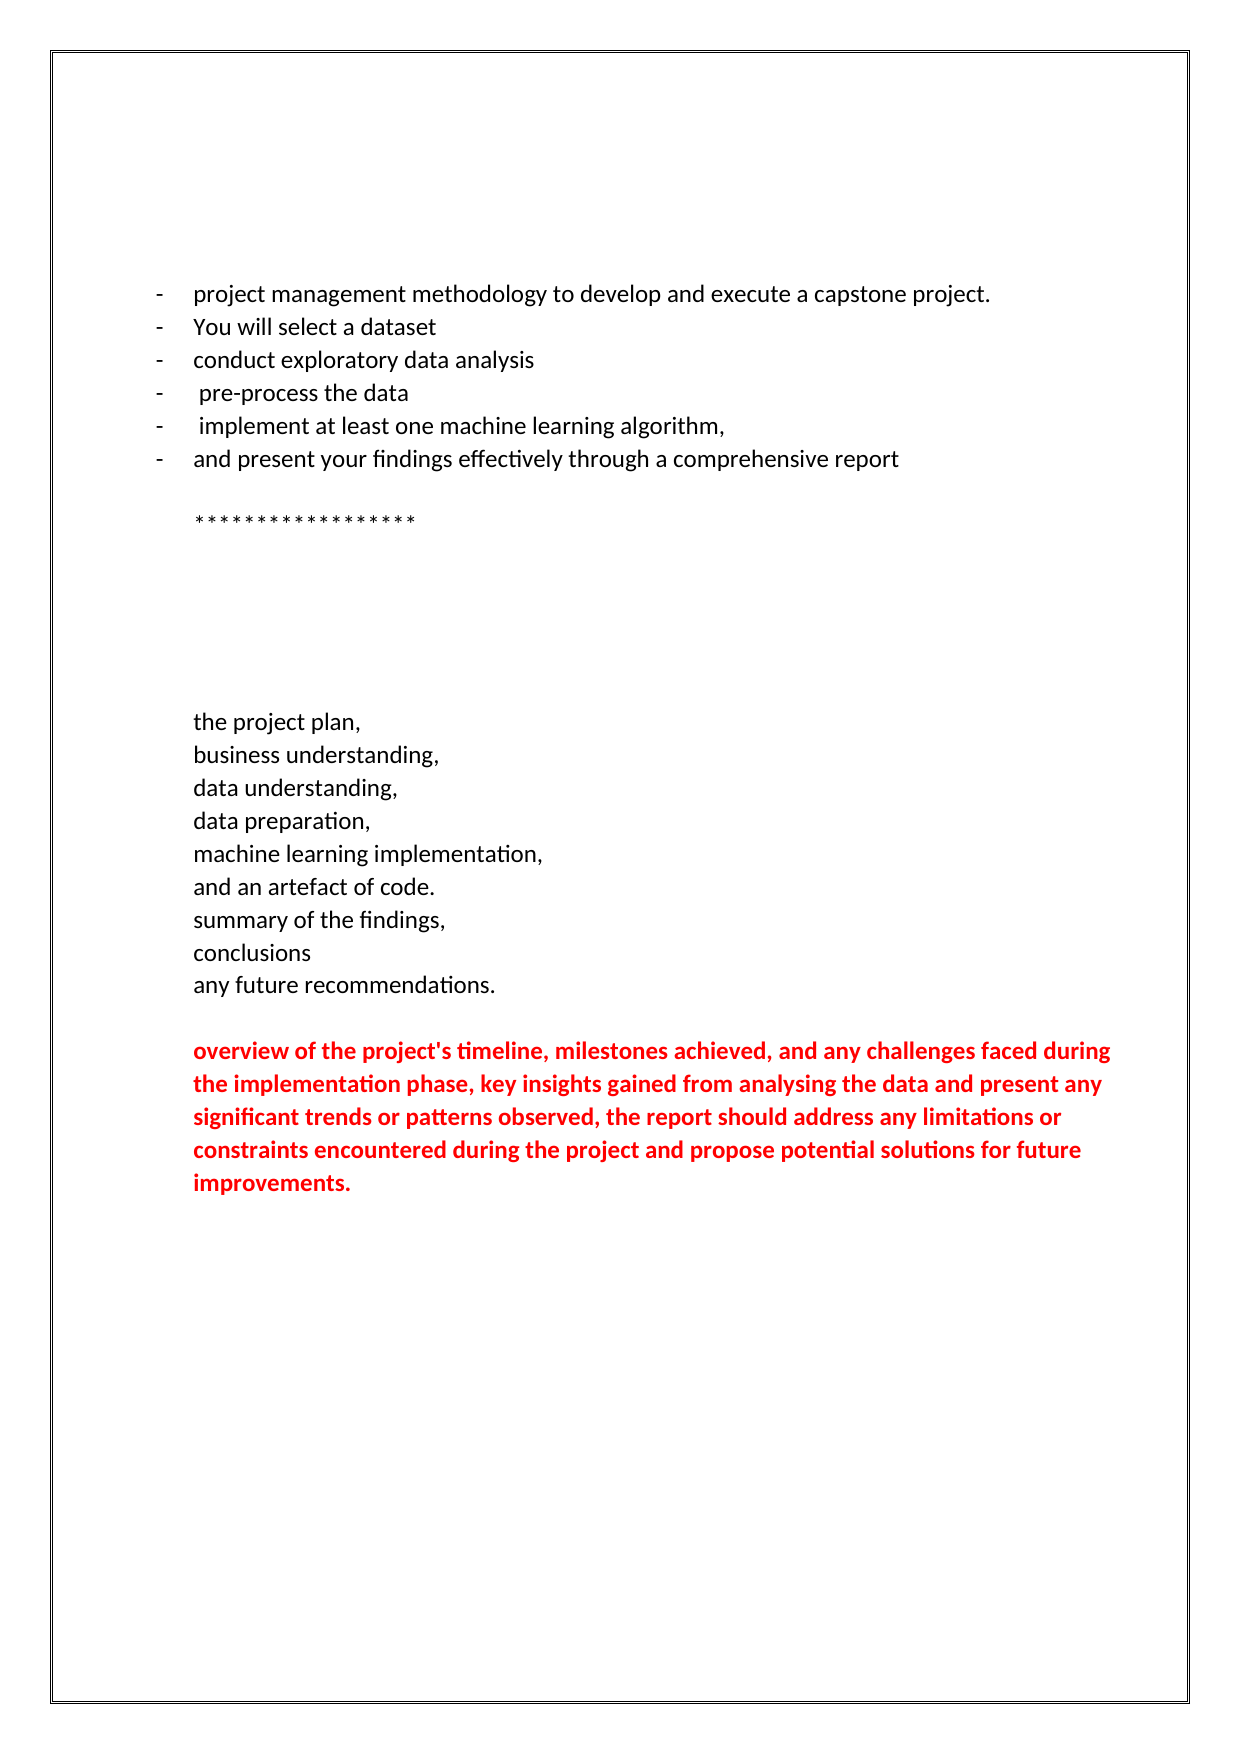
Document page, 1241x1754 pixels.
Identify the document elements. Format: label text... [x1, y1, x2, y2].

list You will select a dataset [156, 311, 1122, 342]
list business understanding, [193, 739, 1122, 770]
list and an artefact of code. [193, 871, 1122, 901]
list machine learning implementation, [193, 838, 1122, 868]
list overview of the project's timeline, milestones achieved, and any challenges faced during the implementation phase, key insights gained from analysing the data and present any significant trends or patterns observed, the report should address any limitations or constraints encountered during the project and propose potential solutions for future improvements. [193, 1035, 1122, 1198]
list ****************** [193, 509, 1122, 539]
list data preparation, [193, 805, 1122, 836]
list the project plan, [193, 706, 1122, 737]
list any future recommendations. [193, 969, 1122, 1000]
list and present your findings effectively through a comprehensive report [156, 443, 1122, 473]
list pre-process the data [156, 377, 1122, 408]
list conclusions [193, 937, 1122, 967]
list project management methodology to develop and execute a capstone project. [156, 278, 1122, 309]
list implement at least one machine learning algorithm, [156, 410, 1122, 441]
list summary of the findings, [193, 904, 1122, 934]
list data understanding, [193, 772, 1122, 803]
list conduct exploratory data analysis [156, 344, 1122, 375]
